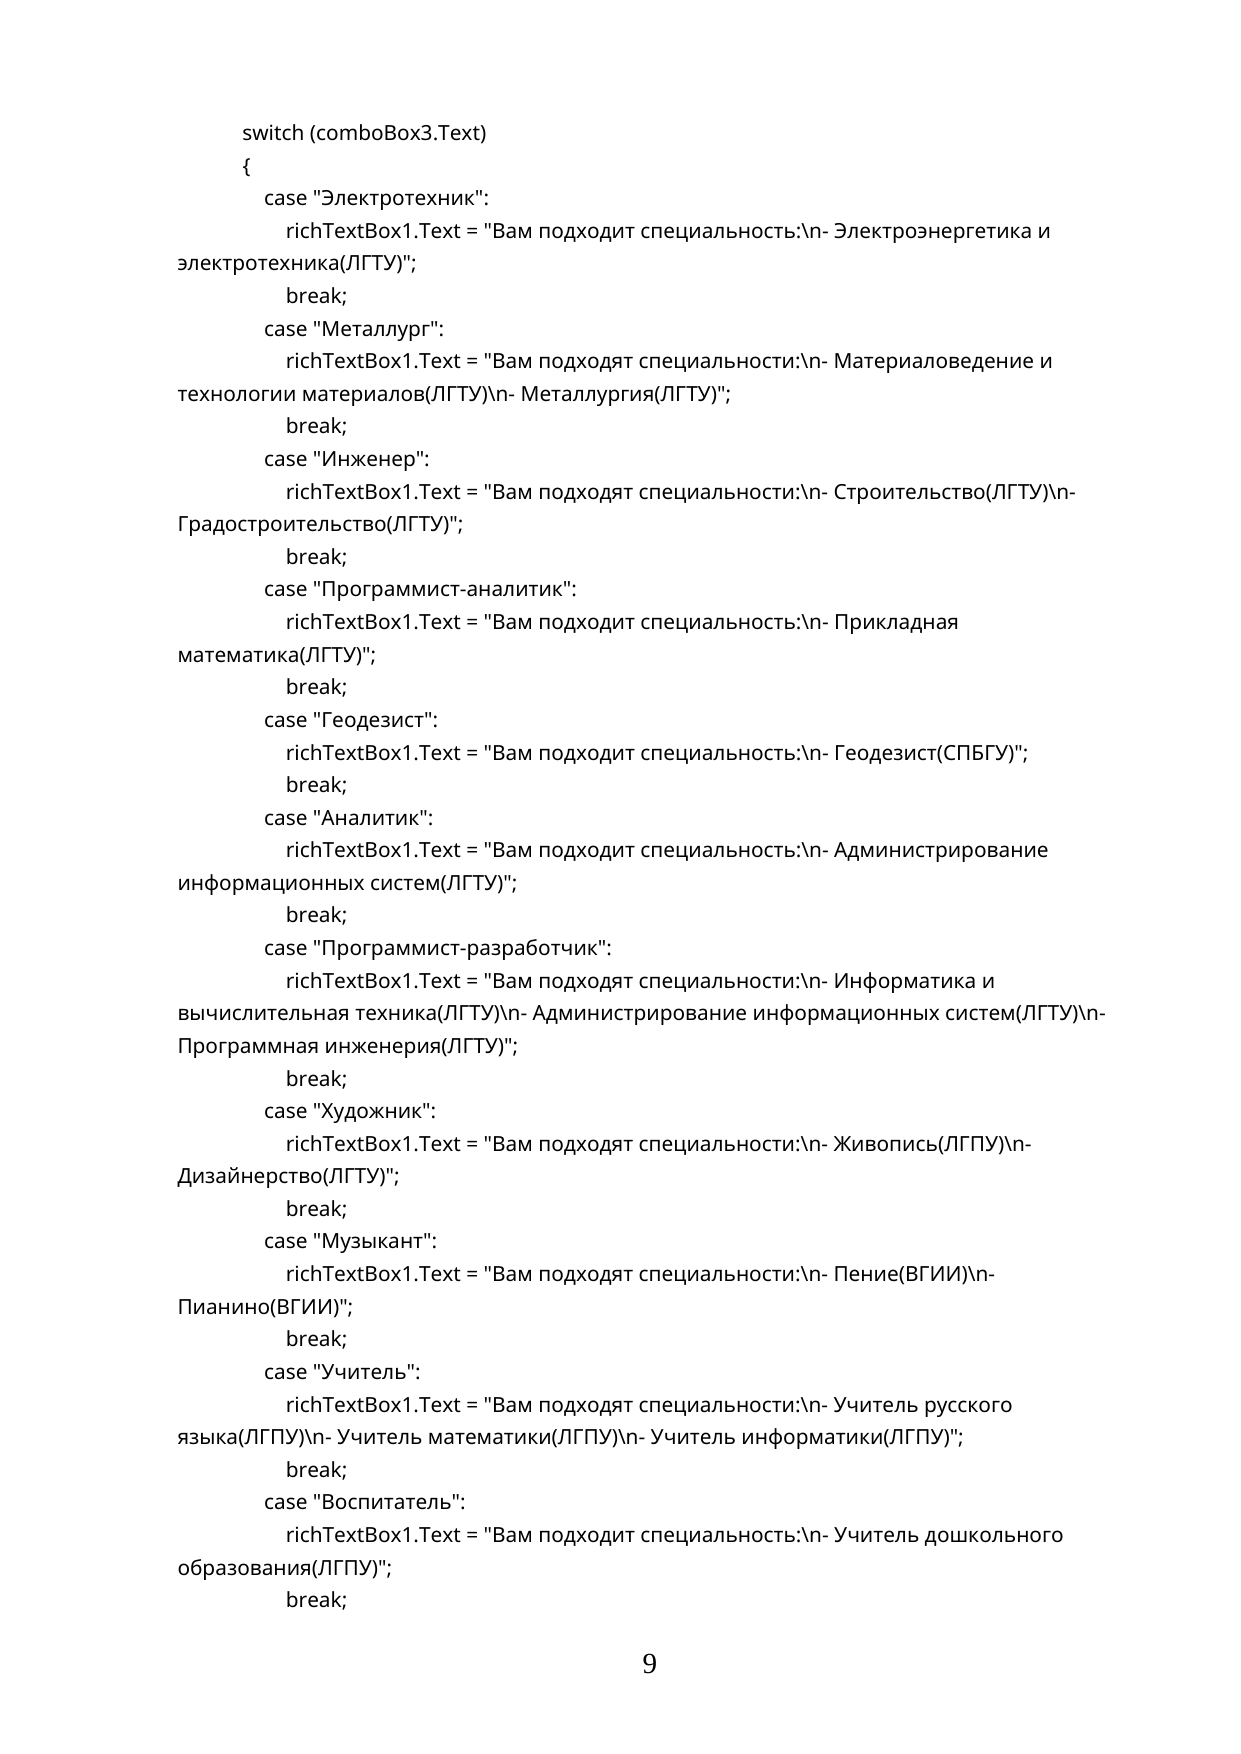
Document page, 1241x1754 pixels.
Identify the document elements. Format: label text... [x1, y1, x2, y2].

text break; [177, 672, 1122, 701]
text break; [177, 281, 1122, 309]
text break; [177, 1194, 1122, 1222]
text richTextBox1.Text = "Вам подходит специальность:\n- Геодезист(СПБГУ)"; [177, 738, 1122, 766]
text case "Учитель": [177, 1357, 1122, 1386]
text case "Геодезист": [177, 705, 1122, 733]
text richTextBox1.Text = "Вам подходит специальность:\n- Электроэнергетика и электротехника(ЛГТУ)"; [177, 216, 1122, 277]
text break; [177, 901, 1122, 929]
text case "Музыкант": [177, 1227, 1122, 1255]
text richTextBox1.Text = "Вам подходит специальность:\n- Учитель дошкольного образования(ЛГПУ)"; [177, 1520, 1122, 1581]
text case "Аналитик": [177, 803, 1122, 831]
text case "Металлург": [177, 314, 1122, 342]
text richTextBox1.Text = "Вам подходят специальности:\n- Учитель русского языка(ЛГПУ)\n- Учитель математики(ЛГПУ)\n- Учитель информатики(ЛГПУ)"; [177, 1390, 1122, 1451]
text break; [177, 1455, 1122, 1483]
text break; [177, 1324, 1122, 1353]
text break; [177, 412, 1122, 440]
text case "Художник": [177, 1096, 1122, 1125]
text richTextBox1.Text = "Вам подходит специальность:\n- Прикладная математика(ЛГТУ)"; [177, 607, 1122, 668]
text switch (comboBox3.Text) [177, 118, 1122, 147]
text richTextBox1.Text = "Вам подходят специальности:\n- Строительство(ЛГТУ)\n- Градостроительство(ЛГТУ)"; [177, 477, 1122, 538]
text richTextBox1.Text = "Вам подходят специальности:\n- Материаловедение и технологии материалов(ЛГТУ)\n- Металлургия(ЛГТУ)"; [177, 346, 1122, 407]
text break; [177, 542, 1122, 570]
text richTextBox1.Text = "Вам подходят специальности:\n- Живопись(ЛГПУ)\n- Дизайнерство(ЛГТУ)"; [177, 1129, 1122, 1190]
text richTextBox1.Text = "Вам подходят специальности:\n- Информатика и вычислительная техника(ЛГТУ)\n- Администрирование информационных систем(ЛГТУ)\n- Программная инженерия(ЛГТУ)"; [177, 966, 1122, 1059]
text break; [177, 1585, 1122, 1614]
text case "Программист-разработчик": [177, 933, 1122, 962]
text case "Программист-аналитик": [177, 574, 1122, 603]
text case "Воспитатель": [177, 1487, 1122, 1516]
text richTextBox1.Text = "Вам подходят специальности:\n- Пение(ВГИИ)\n- Пианино(ВГИИ)"; [177, 1259, 1122, 1320]
text break; [177, 1064, 1122, 1092]
text case "Электротехник": [177, 183, 1122, 212]
text richTextBox1.Text = "Вам подходит специальность:\n- Администрирование информационных систем(ЛГТУ)"; [177, 835, 1122, 896]
text { [177, 151, 1122, 179]
text break; [177, 770, 1122, 799]
text case "Инженер": [177, 444, 1122, 473]
